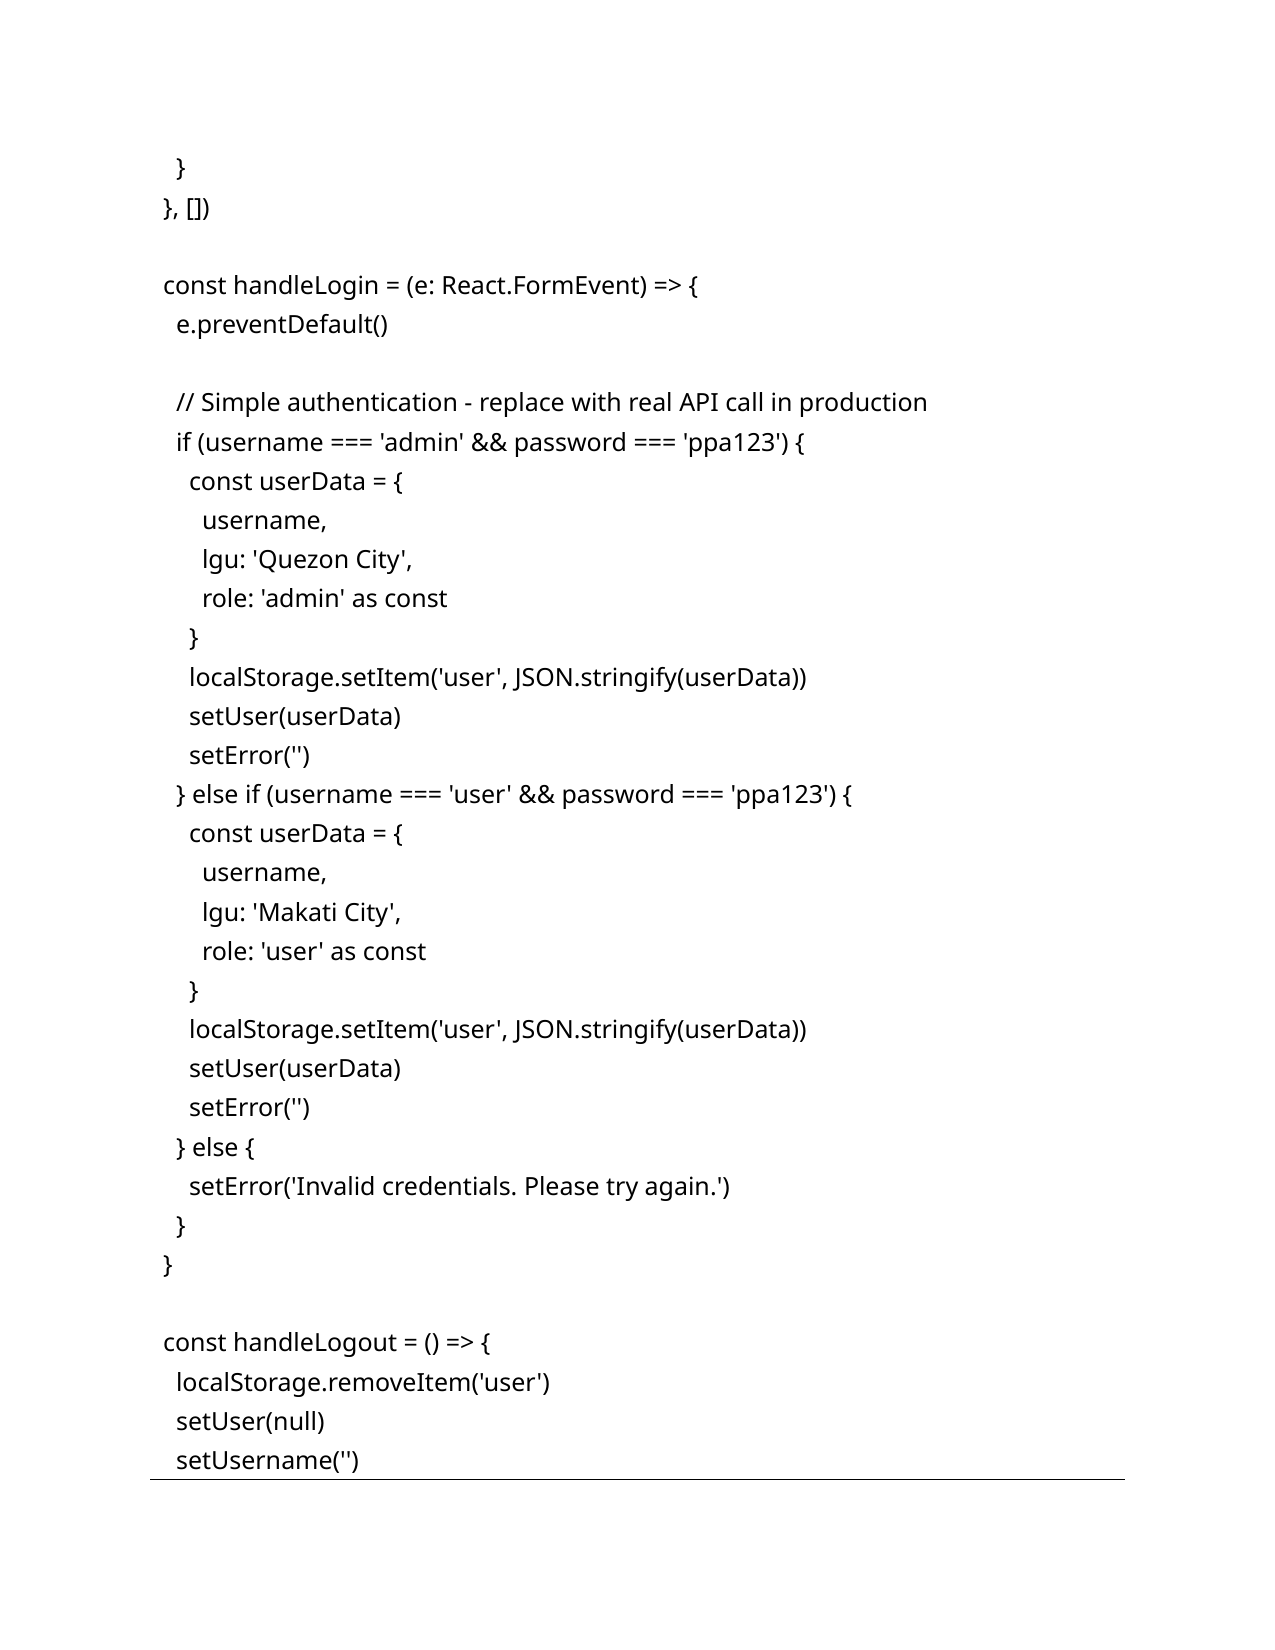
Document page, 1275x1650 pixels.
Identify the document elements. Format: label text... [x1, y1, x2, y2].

text lgu: 'Quezon City', [150, 542, 1125, 576]
text } [150, 972, 1125, 1007]
text setError('Invalid credentials. Please try again.') [150, 1168, 1125, 1202]
text localStorage.setItem('user', JSON.stringify(userData)) [150, 659, 1125, 693]
text lgu: 'Makati City', [150, 894, 1125, 928]
text localStorage.removeItem('user') [150, 1364, 1125, 1398]
text localStorage.setItem('user', JSON.stringify(userData)) [150, 1012, 1125, 1046]
text // Simple authentication - replace with real API call in production [150, 385, 1125, 419]
text role: 'admin' as const [150, 581, 1125, 615]
text } else { [150, 1129, 1125, 1163]
text username, [150, 502, 1125, 537]
text setUser(userData) [150, 698, 1125, 732]
text } [150, 150, 1125, 184]
text if (username === 'admin' && password === 'ppa123') { [150, 424, 1125, 458]
text username, [150, 855, 1125, 889]
text }, []) [150, 189, 1125, 223]
text setError('') [150, 737, 1125, 772]
text role: 'user' as const [150, 933, 1125, 967]
text } [150, 620, 1125, 654]
text setError('') [150, 1090, 1125, 1124]
text const userData = { [150, 463, 1125, 497]
text const handleLogout = () => { [150, 1325, 1125, 1359]
text } [150, 1207, 1125, 1242]
text e.preventDefault() [150, 307, 1125, 341]
text setUsername('') [150, 1442, 1125, 1479]
text setUser(null) [150, 1403, 1125, 1437]
text setUser(userData) [150, 1051, 1125, 1085]
text const handleLogin = (e: React.FormEvent) => { [150, 267, 1125, 302]
text const userData = { [150, 816, 1125, 850]
text } [150, 1247, 1125, 1281]
text } else if (username === 'user' && password === 'ppa123') { [150, 777, 1125, 811]
